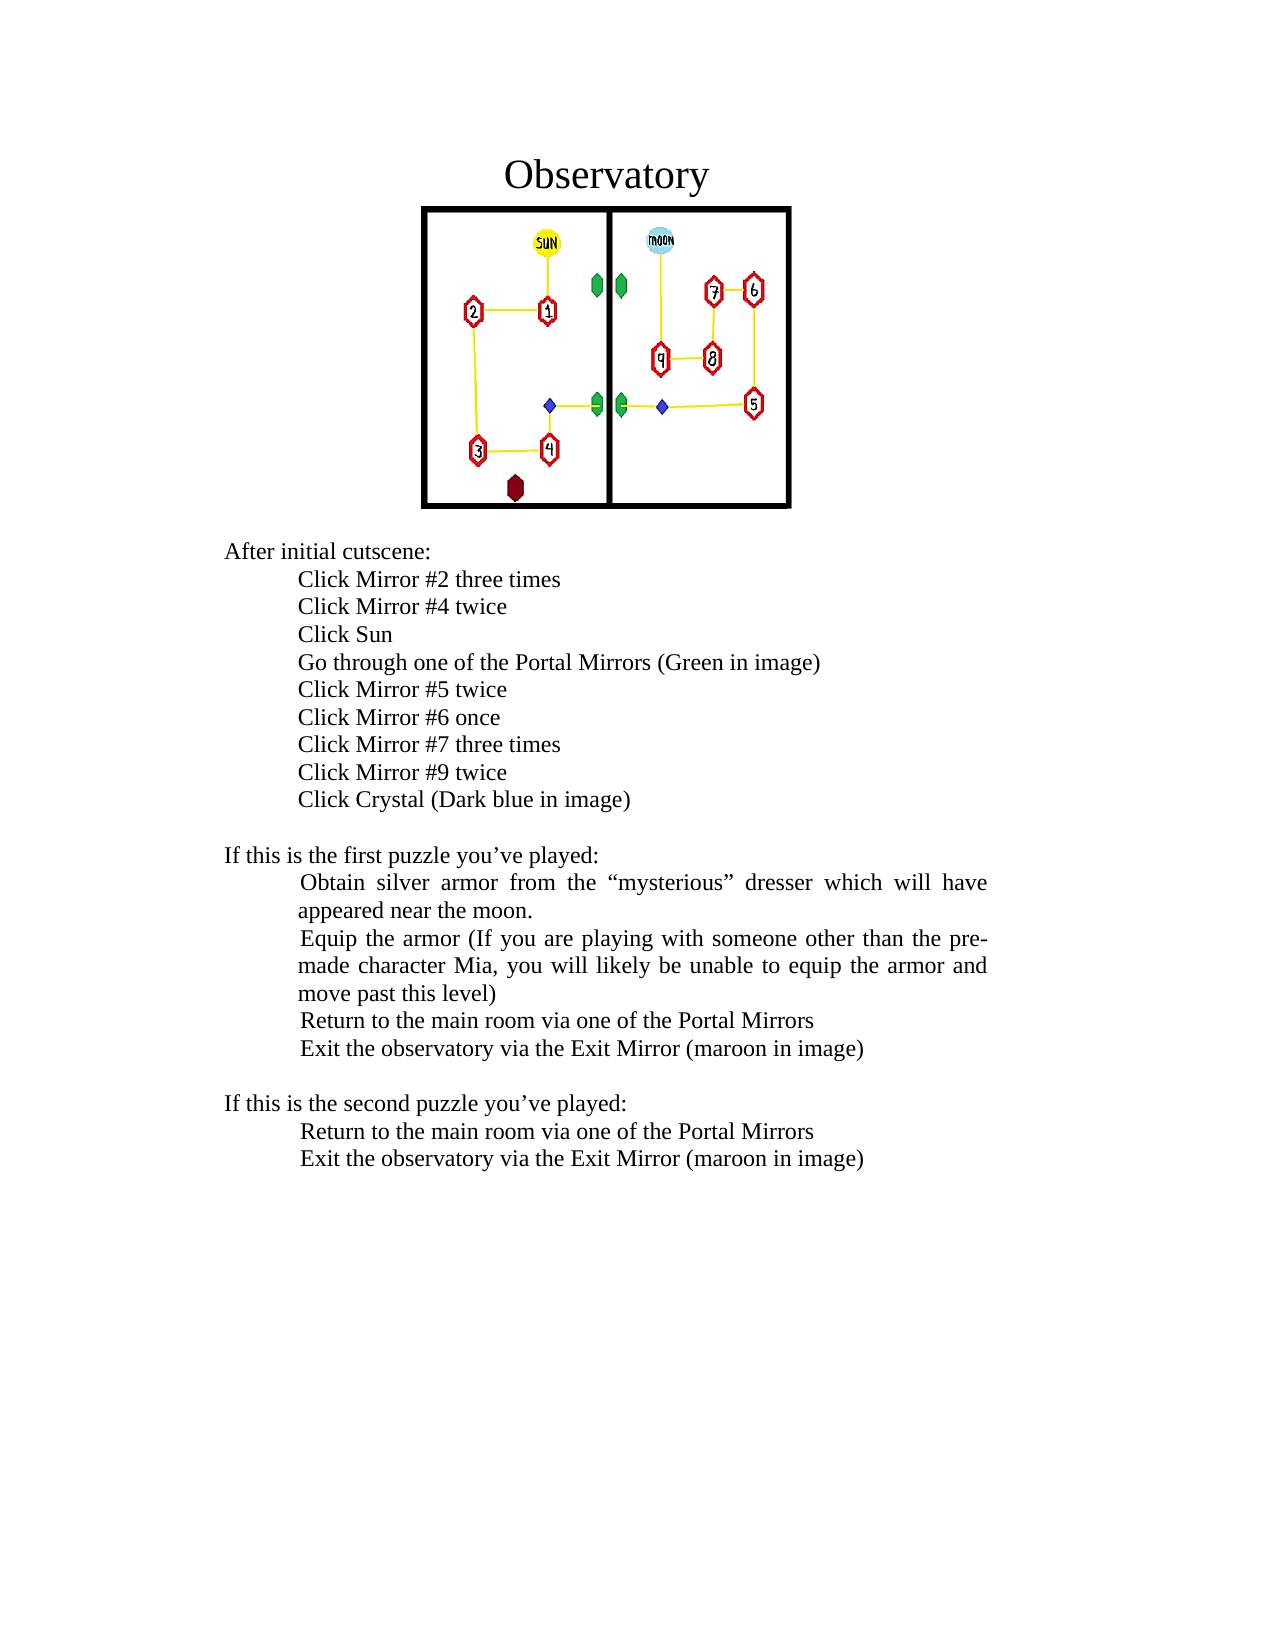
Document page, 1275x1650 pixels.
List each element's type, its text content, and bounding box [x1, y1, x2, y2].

text Exit the observatory via the Exit Mirror (maroon in image) [298, 1034, 989, 1062]
text After initial cutscene: [224, 537, 989, 565]
text Observatory [150, 150, 1063, 198]
text Exit the observatory via the Exit Mirror (maroon in image) [224, 1144, 989, 1172]
text Click Mirror #6 once [298, 703, 989, 730]
text Return to the main room via one of the Portal Mirrors [298, 1006, 989, 1034]
text Click Mirror #9 twice [298, 758, 989, 786]
text Equip the armor (If you are playing with someone other than the pre-made character Mia, you will likely be unable to equip the armor and move past this level) [298, 923, 989, 1006]
text Obtain silver armor from the “mysterious” dresser which will have appeared near the moon. [298, 868, 989, 923]
text Go through one of the Portal Mirrors (Green in image) [298, 647, 989, 675]
text Click Mirror #2 three times [298, 565, 989, 592]
text Return to the main room via one of the Portal Mirrors [224, 1117, 989, 1144]
text Click Crystal (Dark blue in image) [298, 786, 989, 813]
picture [421, 206, 792, 509]
text If this is the second puzzle you’ve played: [224, 1089, 989, 1117]
text If this is the first puzzle you’ve played: [224, 841, 989, 868]
text Click Sun [298, 620, 989, 647]
text Click Mirror #5 twice [298, 675, 989, 703]
text Click Mirror #7 three times [298, 730, 989, 758]
text Click Mirror #4 twice [298, 592, 989, 620]
